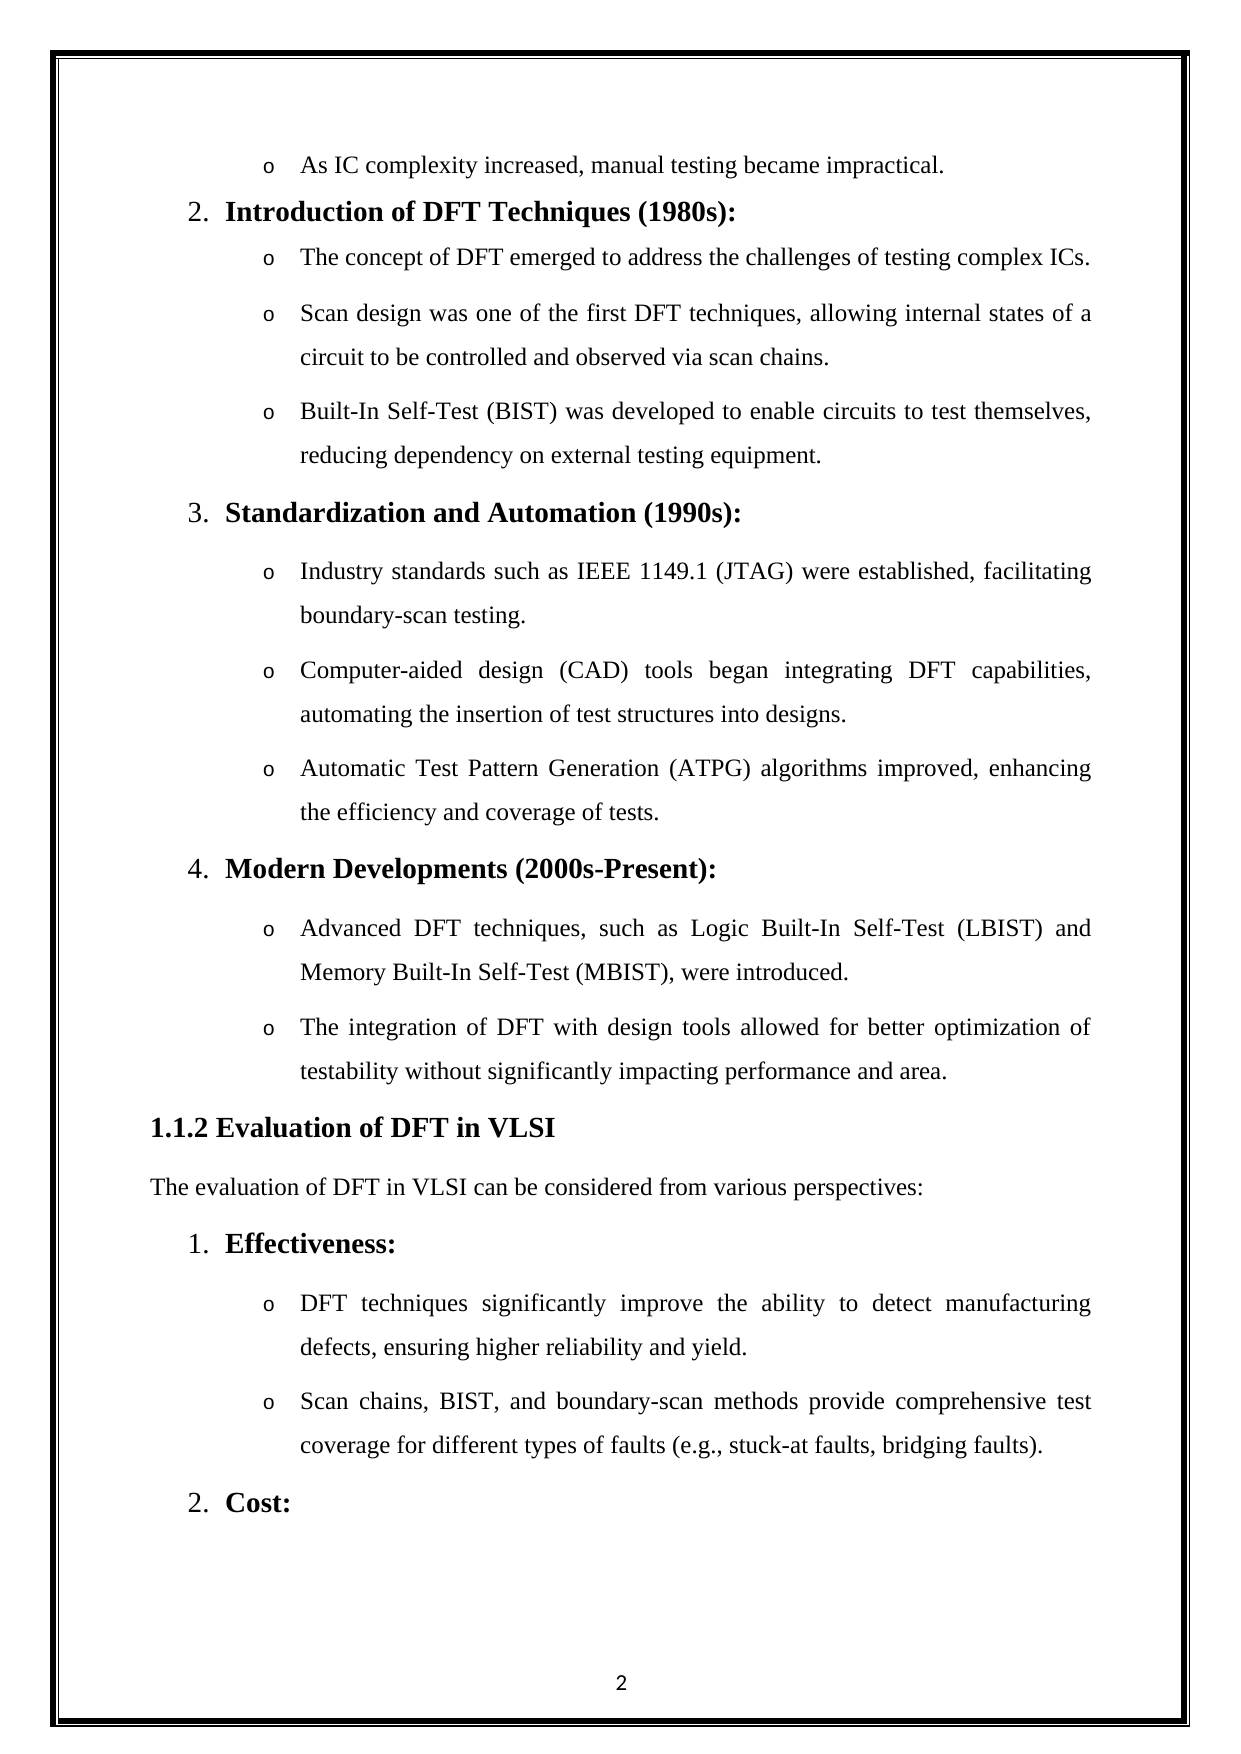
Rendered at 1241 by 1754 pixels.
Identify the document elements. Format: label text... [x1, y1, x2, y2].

text The evaluation of DFT in VLSI can be considered from various perspectives: [150, 1172, 1092, 1201]
list As IC complexity increased, manual testing became impractical. [262, 150, 1092, 179]
list DFT techniques significantly improve the ability to detect manufacturing defects, ensuring higher reliability and yield. [262, 1288, 1092, 1361]
list Modern Developments (2000s-Present): [187, 852, 1092, 885]
list Introduction of DFT Techniques (1980s): [187, 194, 1092, 227]
list Computer-aided design (CAD) tools began integrating DFT capabilities, automating the insertion of test structures into designs. [262, 655, 1092, 727]
list The concept of DFT emerged to address the challenges of testing complex ICs. [262, 242, 1092, 272]
list Cost: [187, 1485, 1092, 1518]
list Effectiveness: [187, 1226, 1092, 1260]
list Scan design was one of the first DFT techniques, allowing internal states of a circuit to be controlled and observed via scan chains. [262, 298, 1092, 371]
list The integration of DFT with design tools allowed for better optimization of testability without significantly impacting performance and area. [262, 1012, 1092, 1084]
text 1.1.2 Evaluation of DFT in VLSI [150, 1110, 1092, 1144]
list Standardization and Automation (1990s): [187, 495, 1092, 528]
list Automatic Test Pattern Generation (ATPG) algorithms improved, enhancing the efficiency and coverage of tests. [262, 753, 1092, 826]
list Built-In Self-Test (BIST) was developed to enable circuits to test themselves, reducing dependency on external testing equipment. [262, 396, 1092, 469]
list Industry standards such as IEEE 1149.1 (JTAG) were established, facilitating boundary-scan testing. [262, 556, 1092, 629]
list Advanced DFT techniques, such as Logic Built-In Self-Test (LBIST) and Memory Built-In Self-Test (MBIST), were introduced. [262, 913, 1092, 986]
list Scan chains, BIST, and boundary-scan methods provide comprehensive test coverage for different types of faults (e.g., stuck-at faults, bridging faults). [262, 1386, 1092, 1459]
